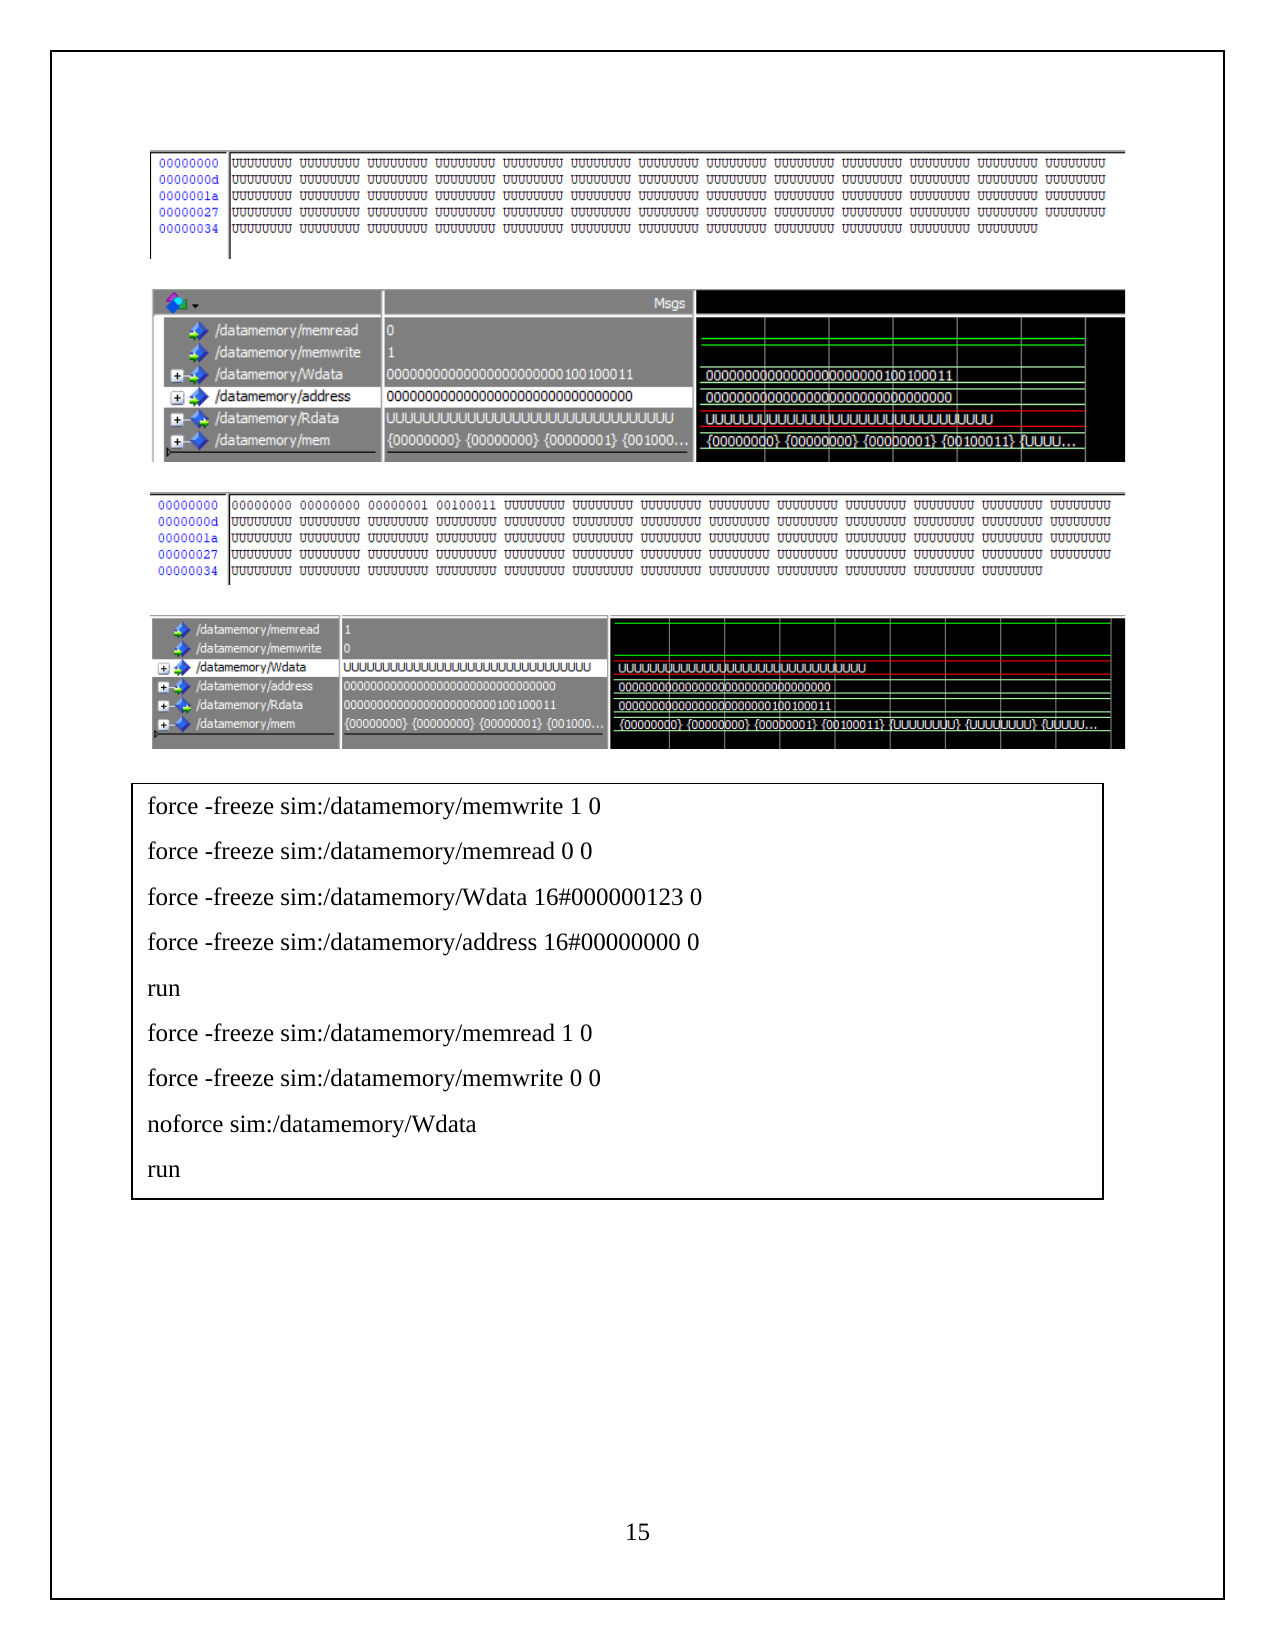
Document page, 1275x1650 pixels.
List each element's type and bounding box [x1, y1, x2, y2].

picture [150, 492, 1125, 585]
picture [150, 615, 1125, 749]
picture [150, 289, 1125, 462]
picture [150, 150, 1125, 259]
